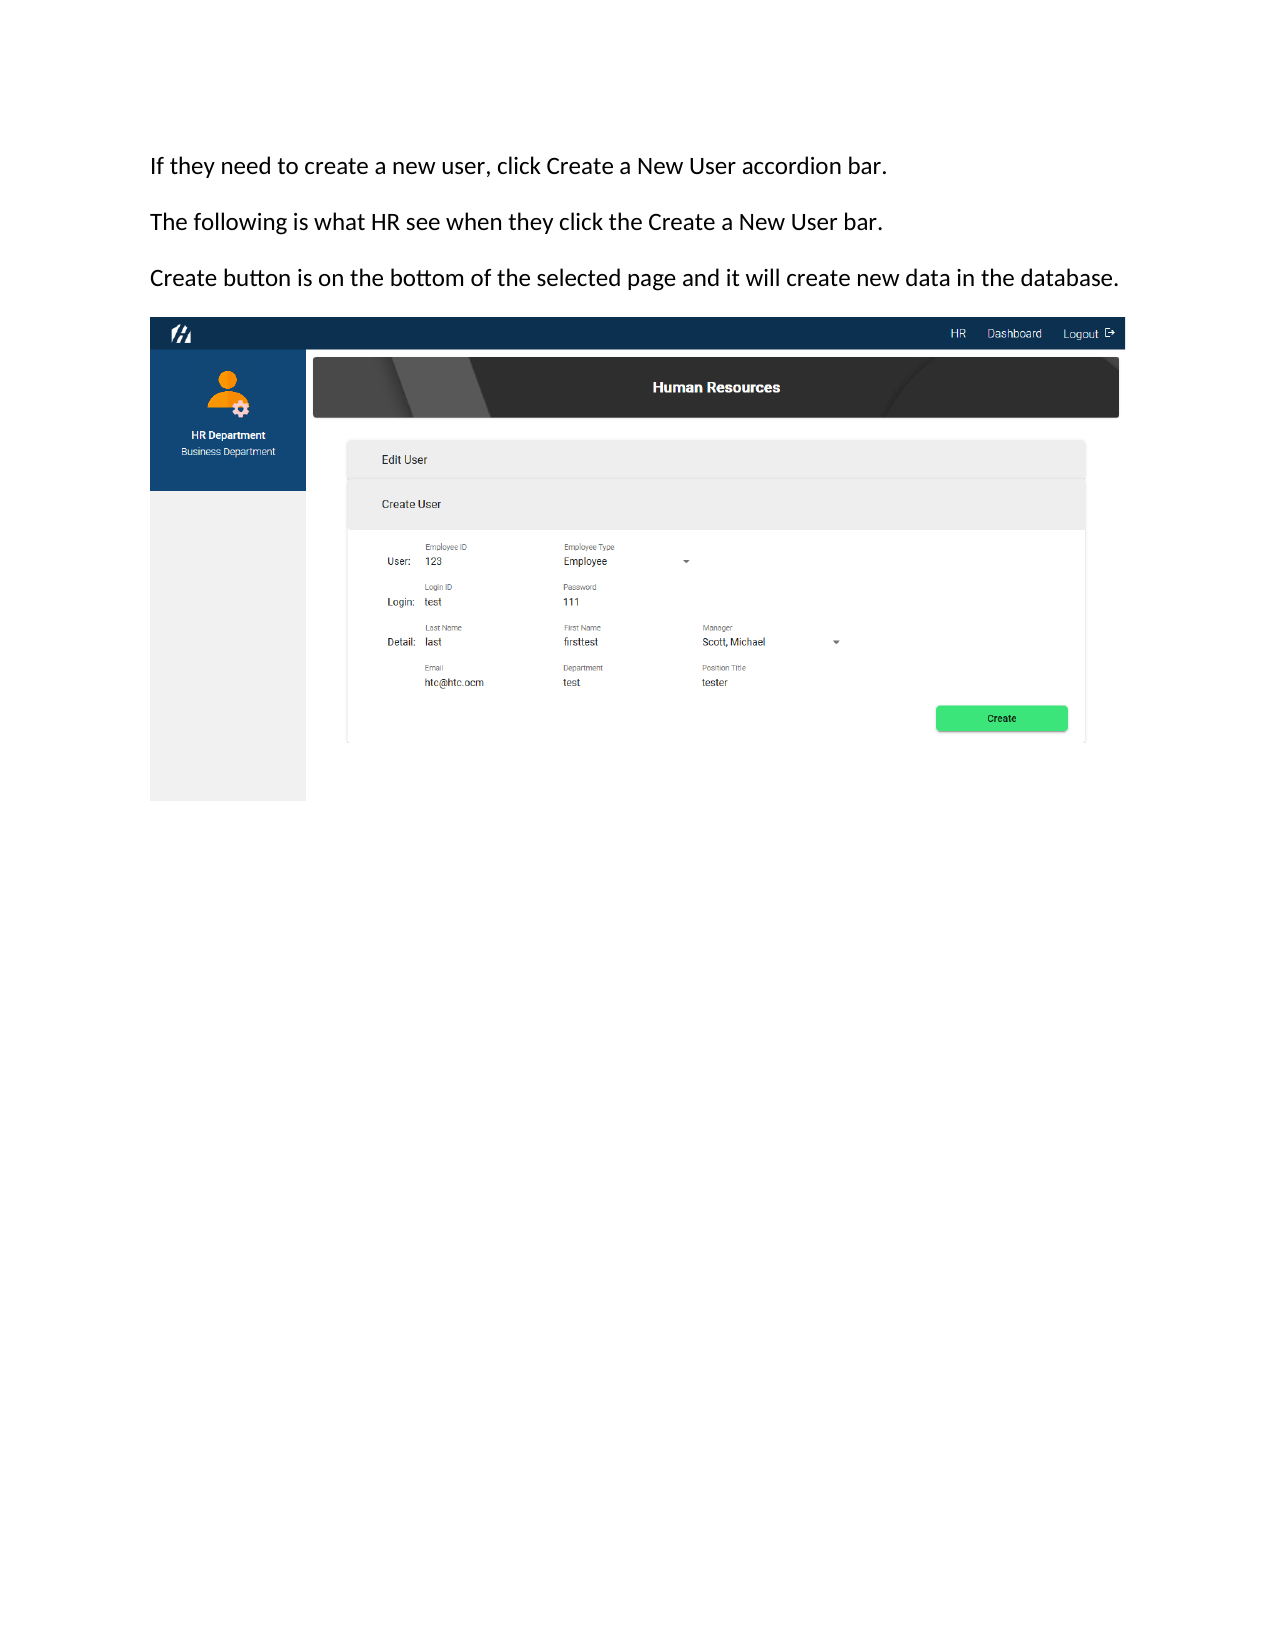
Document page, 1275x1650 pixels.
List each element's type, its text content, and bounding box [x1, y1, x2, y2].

text The following is what HR see when they click the Create a New User bar. [150, 206, 1125, 236]
picture [150, 317, 1125, 801]
text If they need to create a new user, click Create a New User accordion bar. [150, 150, 1125, 181]
text Create button is on the bottom of the selected page and it will create new data in the database. [150, 262, 1125, 292]
